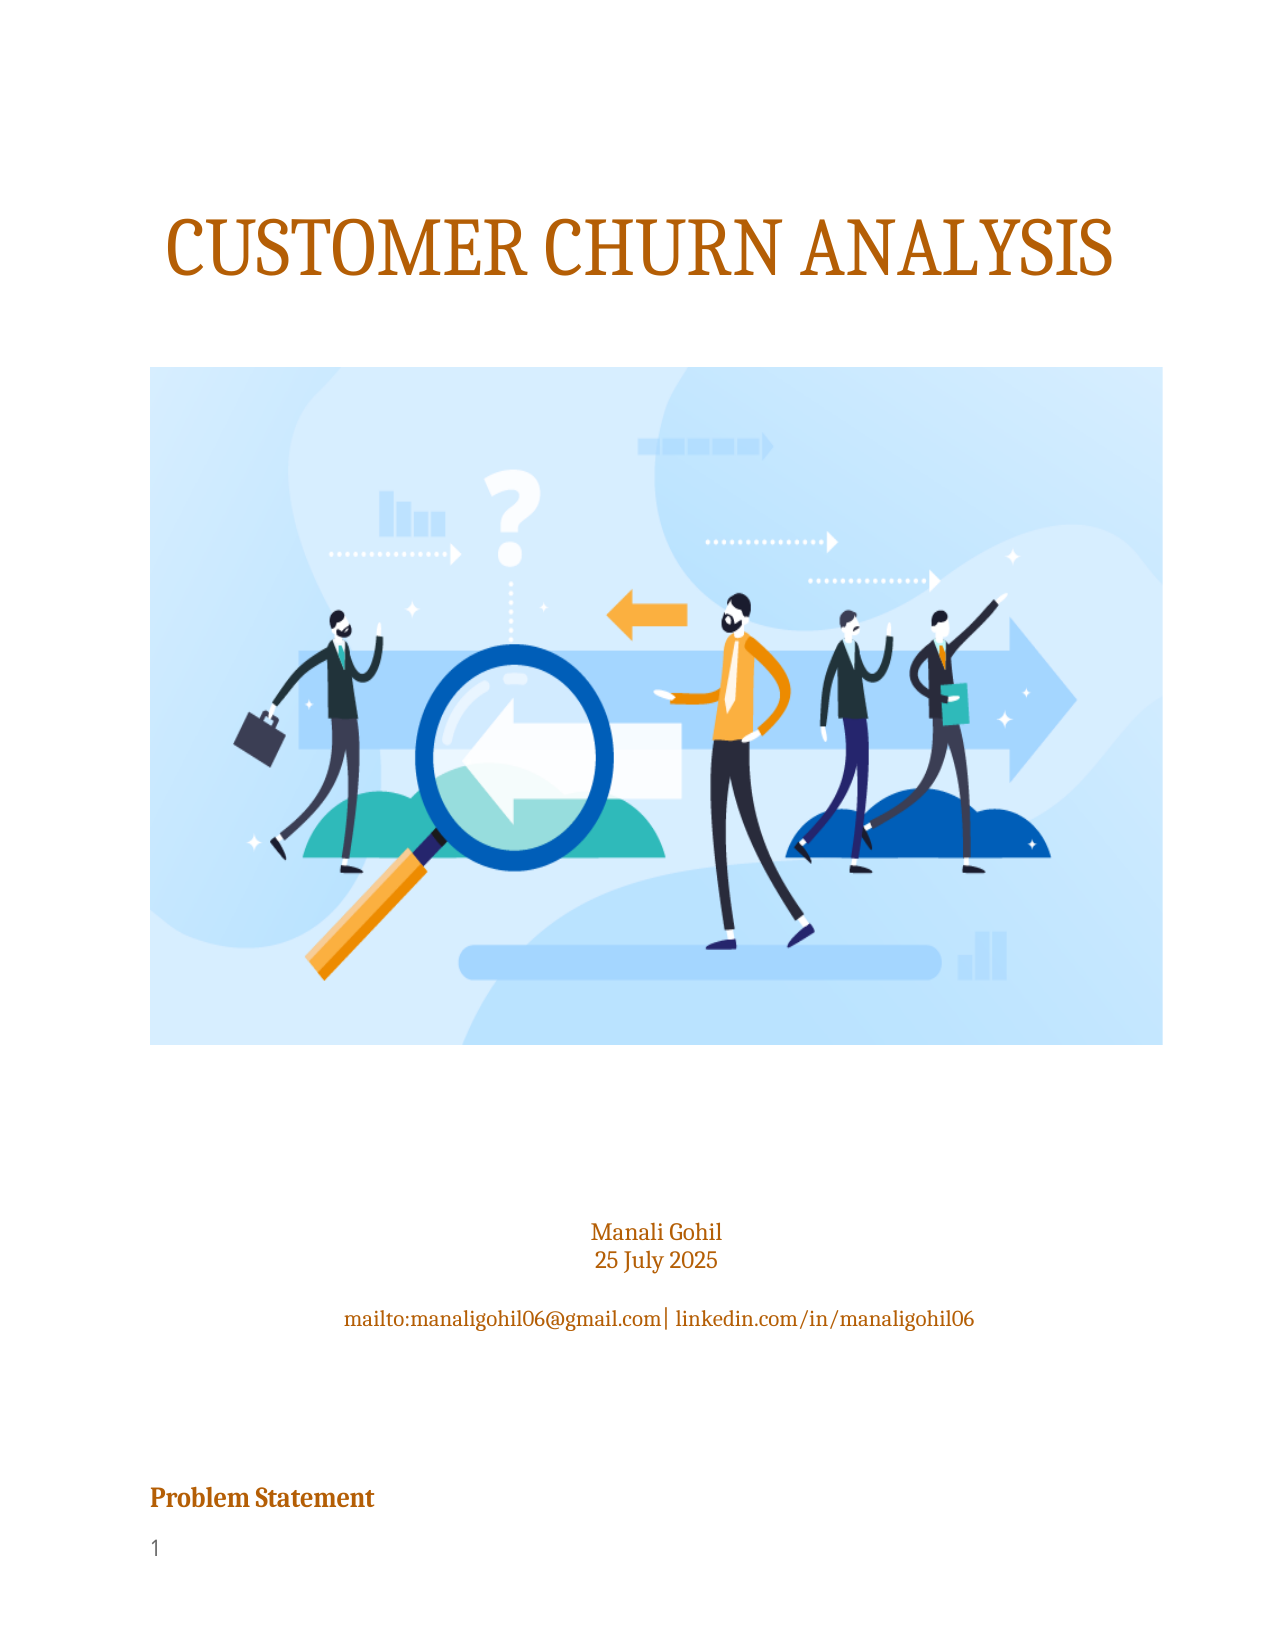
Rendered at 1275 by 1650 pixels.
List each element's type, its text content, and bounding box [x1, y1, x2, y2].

text mailto:manaligohil06@gmail.com| linkedin.com/in/manaligohil06 [150, 1304, 1162, 1332]
text Manali Gohil 25 July 2025 [150, 1217, 1162, 1275]
subtitle CUSTOMER CHURN ANALYSIS [150, 201, 1162, 296]
subtitle Problem Statement [150, 1482, 1162, 1515]
picture [150, 367, 1163, 1045]
